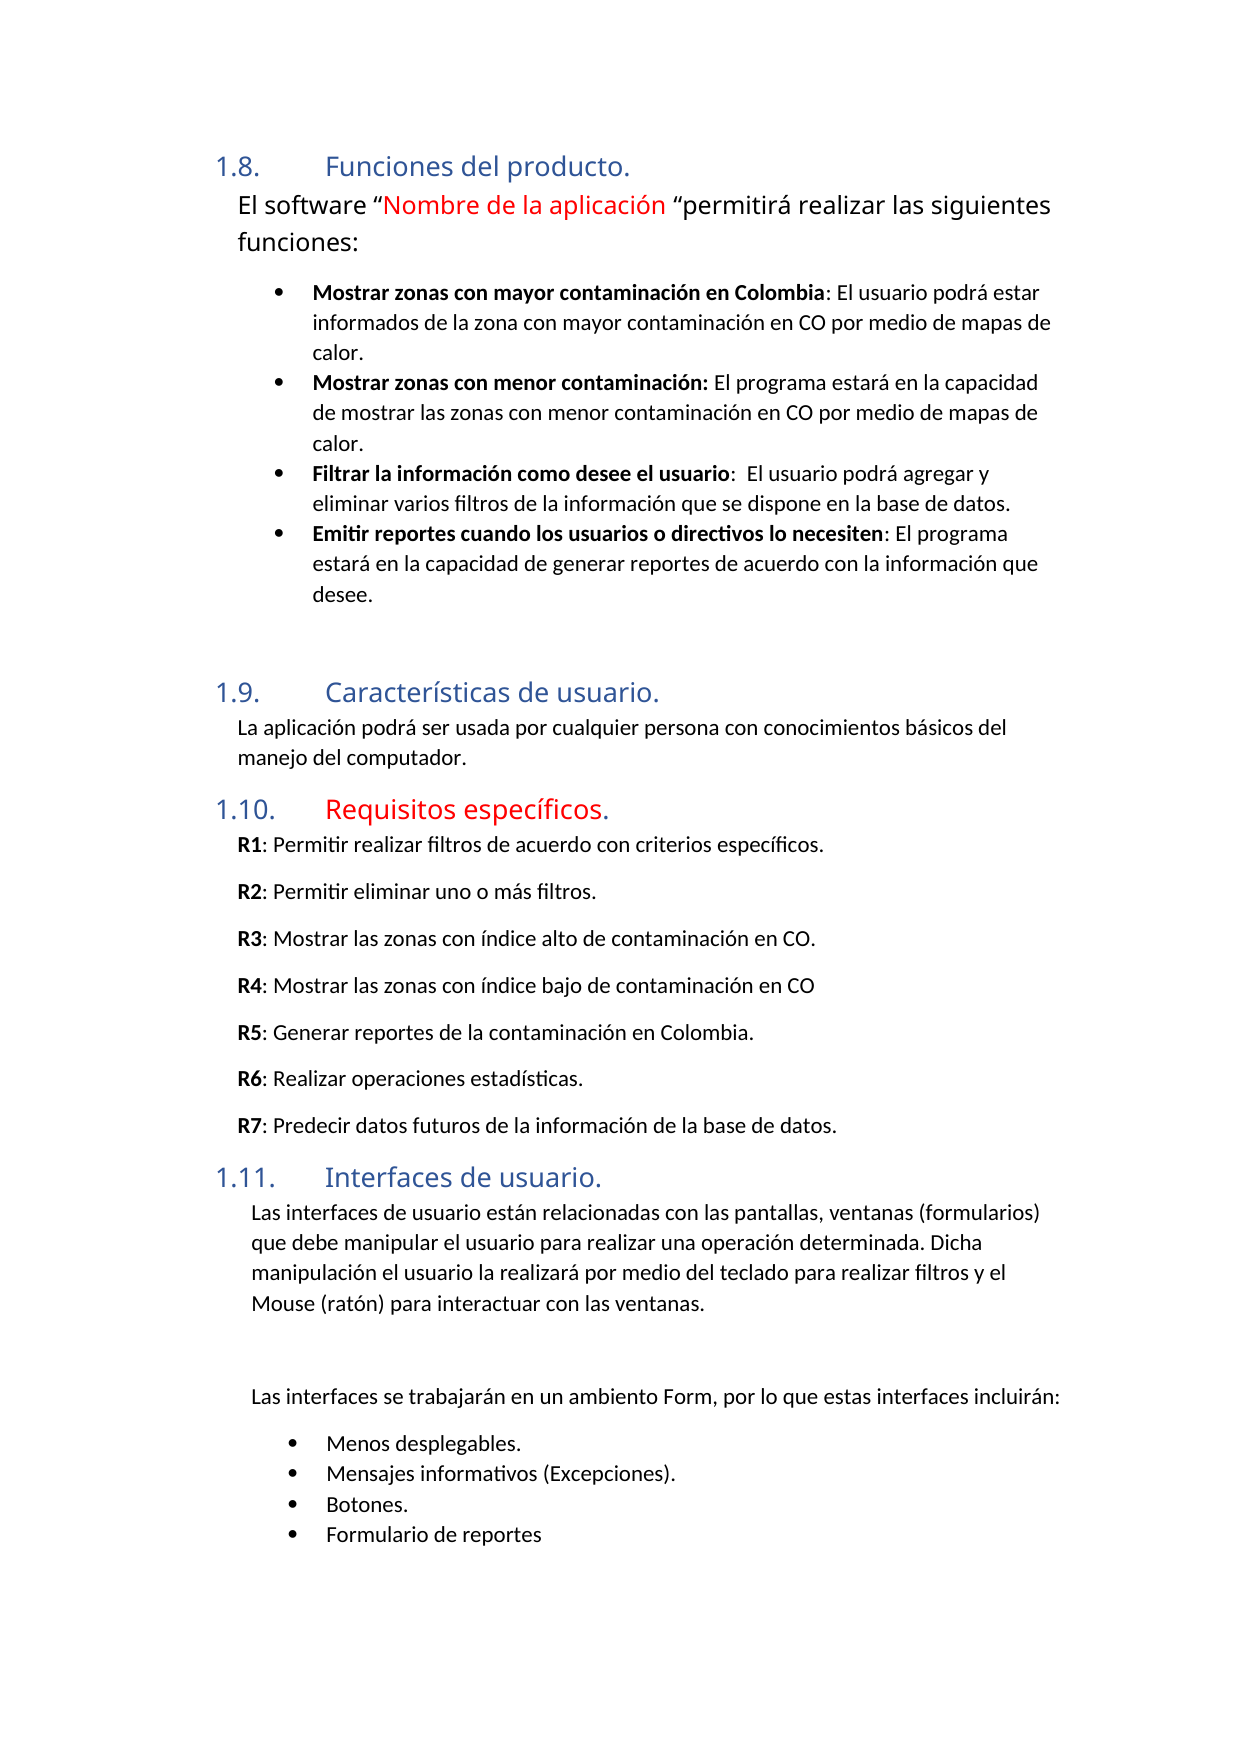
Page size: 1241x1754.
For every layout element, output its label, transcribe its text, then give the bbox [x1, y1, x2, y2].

text R4: Mostrar las zonas con índice bajo de contaminación en CO [237, 971, 1063, 999]
text La aplicación podrá ser usada por cualquier persona con conocimientos básicos del manejo del computador. [237, 713, 1063, 771]
text R2: Permitir eliminar uno o más filtros. [237, 877, 1063, 905]
list Filtrar la información como desee el usuario: El usuario podrá agregar y eliminar varios filtros de la información que se dispone en la base de datos. [275, 459, 1063, 517]
text Las interfaces se trabajarán en un ambiento Form, por lo que estas interfaces incluirán: [251, 1382, 1063, 1410]
subtitle Interfaces de usuario. [215, 1158, 1063, 1195]
text El software “Nombre de la aplicación “permitirá realizar las siguientes funciones: [237, 187, 1063, 258]
subtitle Funciones del producto. [215, 148, 1063, 184]
list Mostrar zonas con mayor contaminación en Colombia: El usuario podrá estar informados de la zona con mayor contaminación en CO por medio de mapas de calor. [275, 278, 1063, 366]
text R7: Predecir datos futuros de la información de la base de datos. [237, 1111, 1063, 1139]
list Mostrar zonas con menor contaminación: El programa estará en la capacidad de mostrar las zonas con menor contaminación en CO por medio de mapas de calor. [275, 368, 1063, 457]
text R6: Realizar operaciones estadísticas. [237, 1064, 1063, 1092]
text R3: Mostrar las zonas con índice alto de contaminación en CO. [237, 924, 1063, 952]
subtitle Requisitos específicos. [215, 790, 1063, 827]
list Mensajes informativos (Excepciones). [288, 1459, 1063, 1487]
subtitle Características de usuario. [215, 673, 1063, 710]
list Formulario de reportes [288, 1520, 1063, 1548]
list Menos desplegables. [288, 1429, 1063, 1457]
text R5: Generar reportes de la contaminación en Colombia. [237, 1018, 1063, 1046]
list Botones. [288, 1490, 1063, 1518]
list Emitir reportes cuando los usuarios o directivos lo necesiten: El programa estará en la capacidad de generar reportes de acuerdo con la información que desee. [275, 519, 1063, 608]
text Las interfaces de usuario están relacionadas con las pantallas, ventanas (formularios) que debe manipular el usuario para realizar una operación determinada. Dicha manipulación el usuario la realizará por medio del teclado para realizar filtros y el Mouse (ratón) para interactuar con las ventanas. [251, 1198, 1063, 1317]
text R1: Permitir realizar filtros de acuerdo con criterios específicos. [237, 830, 1063, 858]
